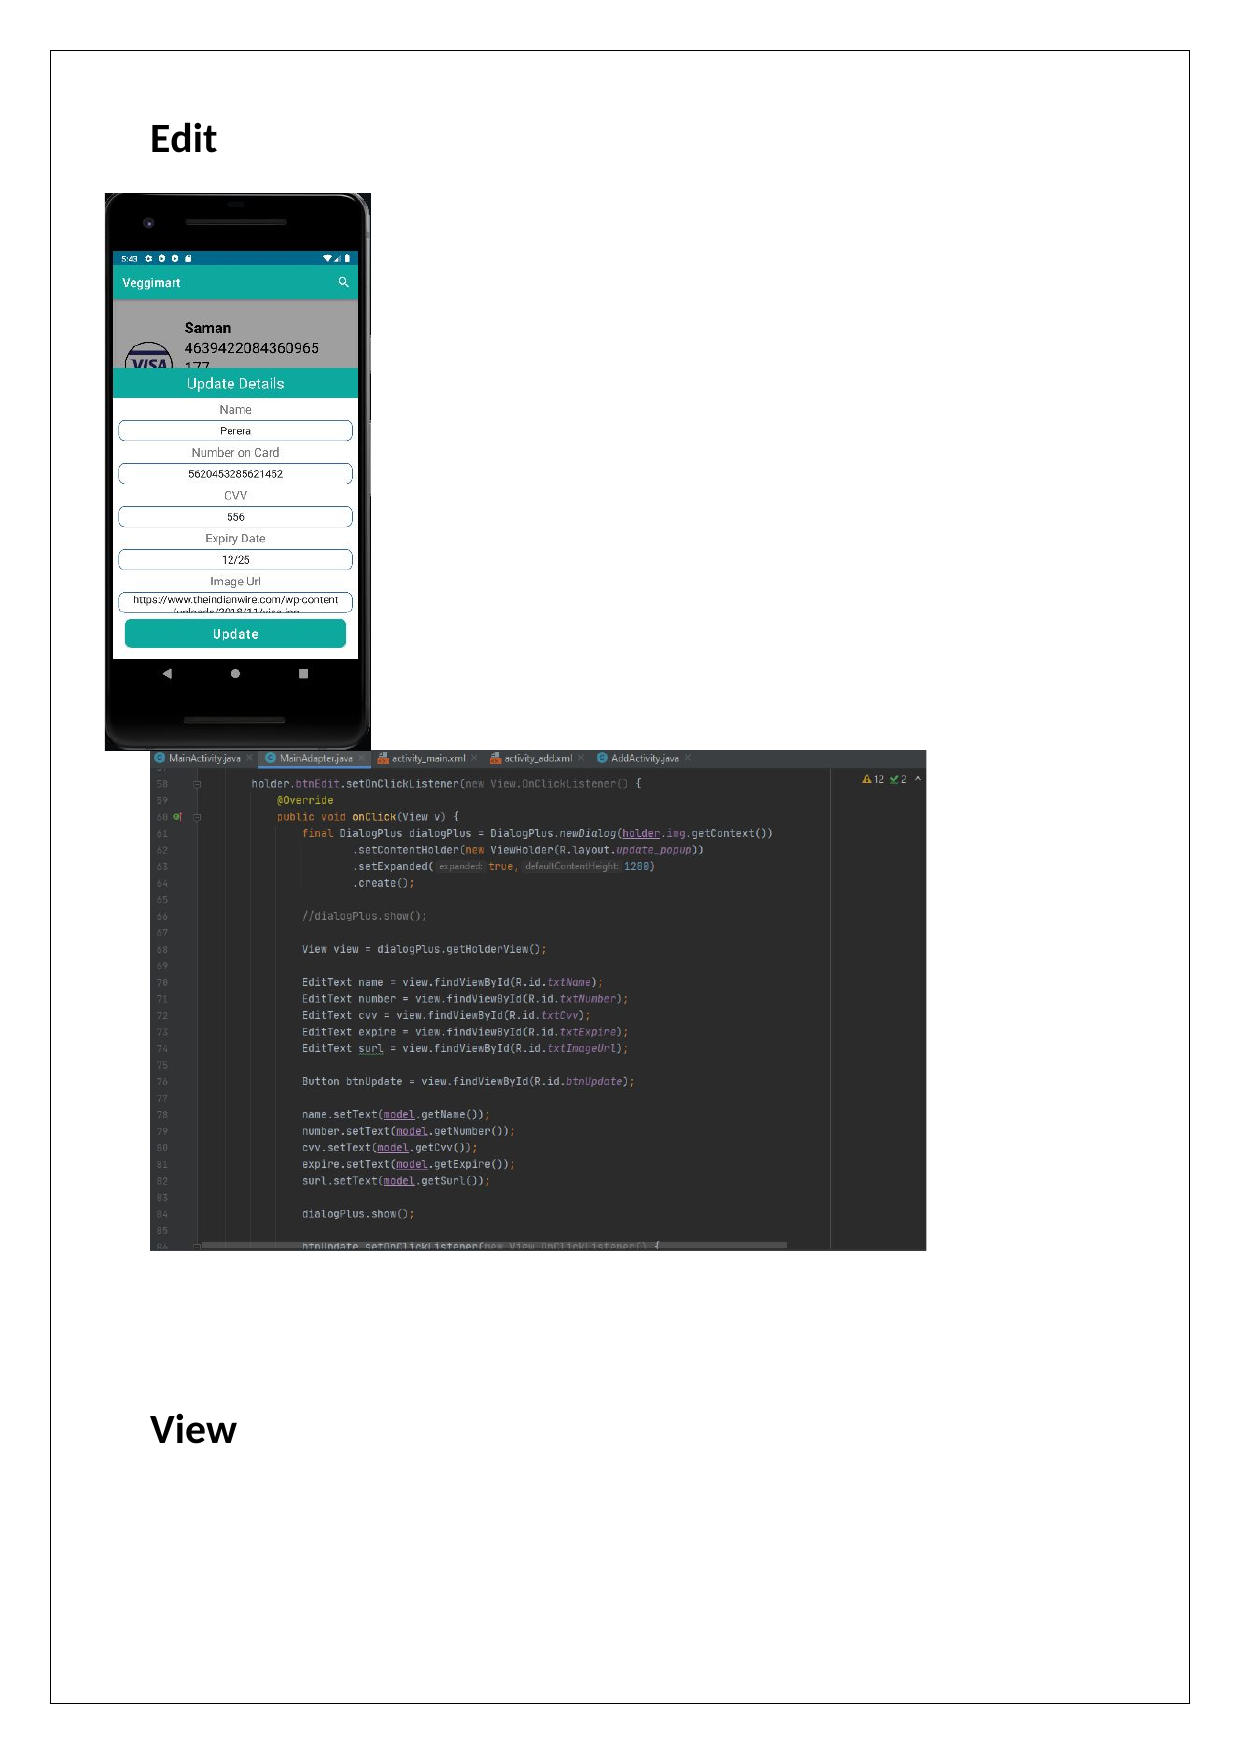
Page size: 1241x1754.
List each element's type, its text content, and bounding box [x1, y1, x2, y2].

text View [150, 1403, 1090, 1454]
picture [104, 193, 927, 1251]
text Edit [150, 112, 1090, 163]
